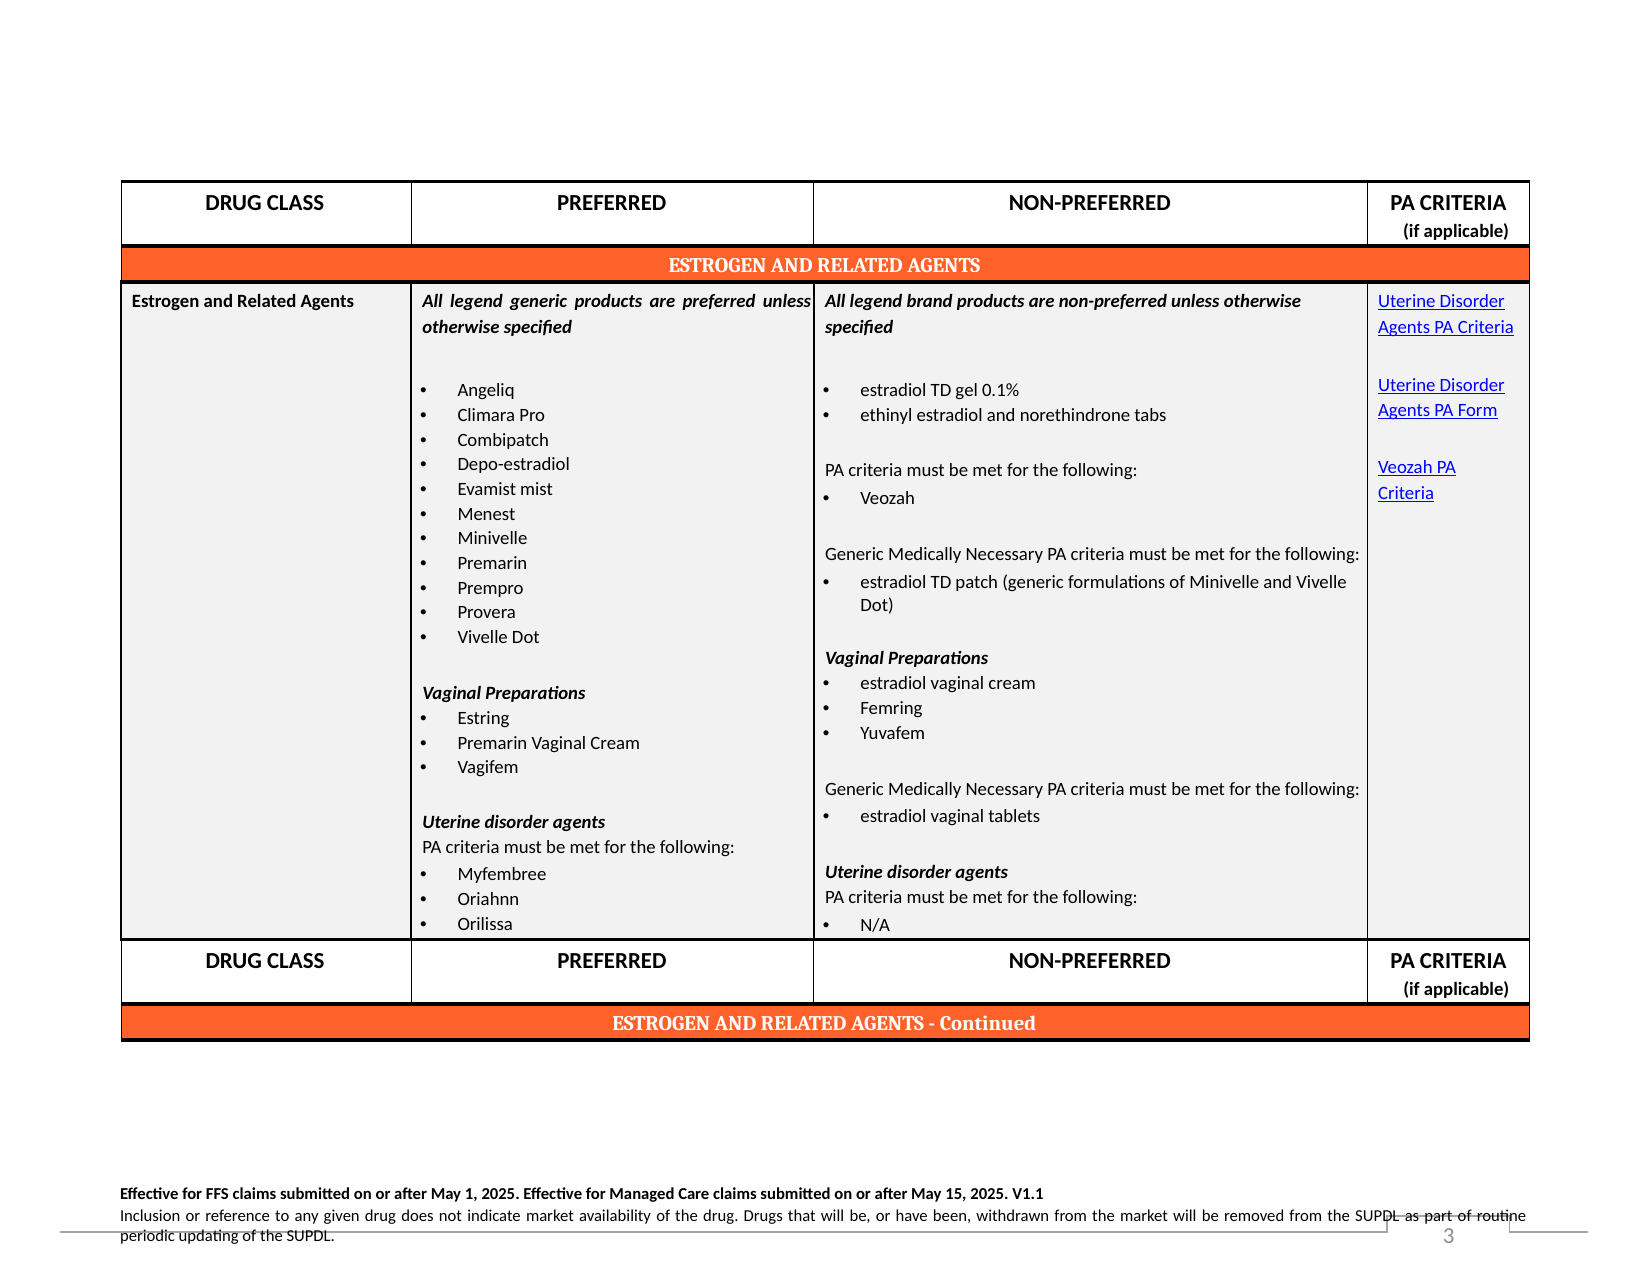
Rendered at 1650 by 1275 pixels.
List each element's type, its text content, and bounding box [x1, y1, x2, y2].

table_header DRUG CLASS [122, 183, 411, 244]
table_cell NON-PREFERRED [814, 941, 1367, 1002]
table_cell DRUG CLASS [122, 941, 411, 1002]
table_cell ESTROGEN AND RELATED AGENTS [122, 248, 1529, 280]
table_cell Estrogen and Related Agents [122, 284, 410, 938]
table_cell All legend generic products are preferred unless otherwise specified Angeliq Climara Pro Combipatch Depo-estradiol Evamist mist Menest Minivelle Premarin Prempro Provera Vivelle Dot Vaginal Preparations Estring Premarin Vaginal Cream Vagifem Uterine disorder agents PA criteria must be met for the following: Myfembree Oriahnn Orilissa [412, 284, 813, 938]
table_header PA CRITERIA (if applicable) [1368, 183, 1529, 244]
table_header PREFERRED [412, 183, 813, 244]
table_cell Uterine Disorder Agents PA Criteria Uterine Disorder Agents PA Form Veozah PA Criteria [1368, 284, 1529, 938]
table_cell All legend brand products are non-preferred unless otherwise specified estradiol TD gel 0.1% ethinyl estradiol and norethindrone tabs PA criteria must be met for the following: Veozah Generic Medically Necessary PA criteria must be met for the following: estradiol TD patch (generic formulations of Minivelle and Vivelle Dot) Vaginal Preparations estradiol vaginal cream Femring Yuvafem Generic Medically Necessary PA criteria must be met for the following: estradiol vaginal tablets Uterine disorder agents PA criteria must be met for the following: N/A [815, 284, 1367, 938]
table_header NON-PREFERRED [814, 183, 1367, 244]
table_cell PA CRITERIA (if applicable) [1368, 941, 1529, 1002]
table_cell PREFERRED [412, 941, 813, 1002]
picture [1407, 1217, 1490, 1237]
table_cell ESTROGEN AND RELATED AGENTS - Continued [122, 1006, 1529, 1038]
